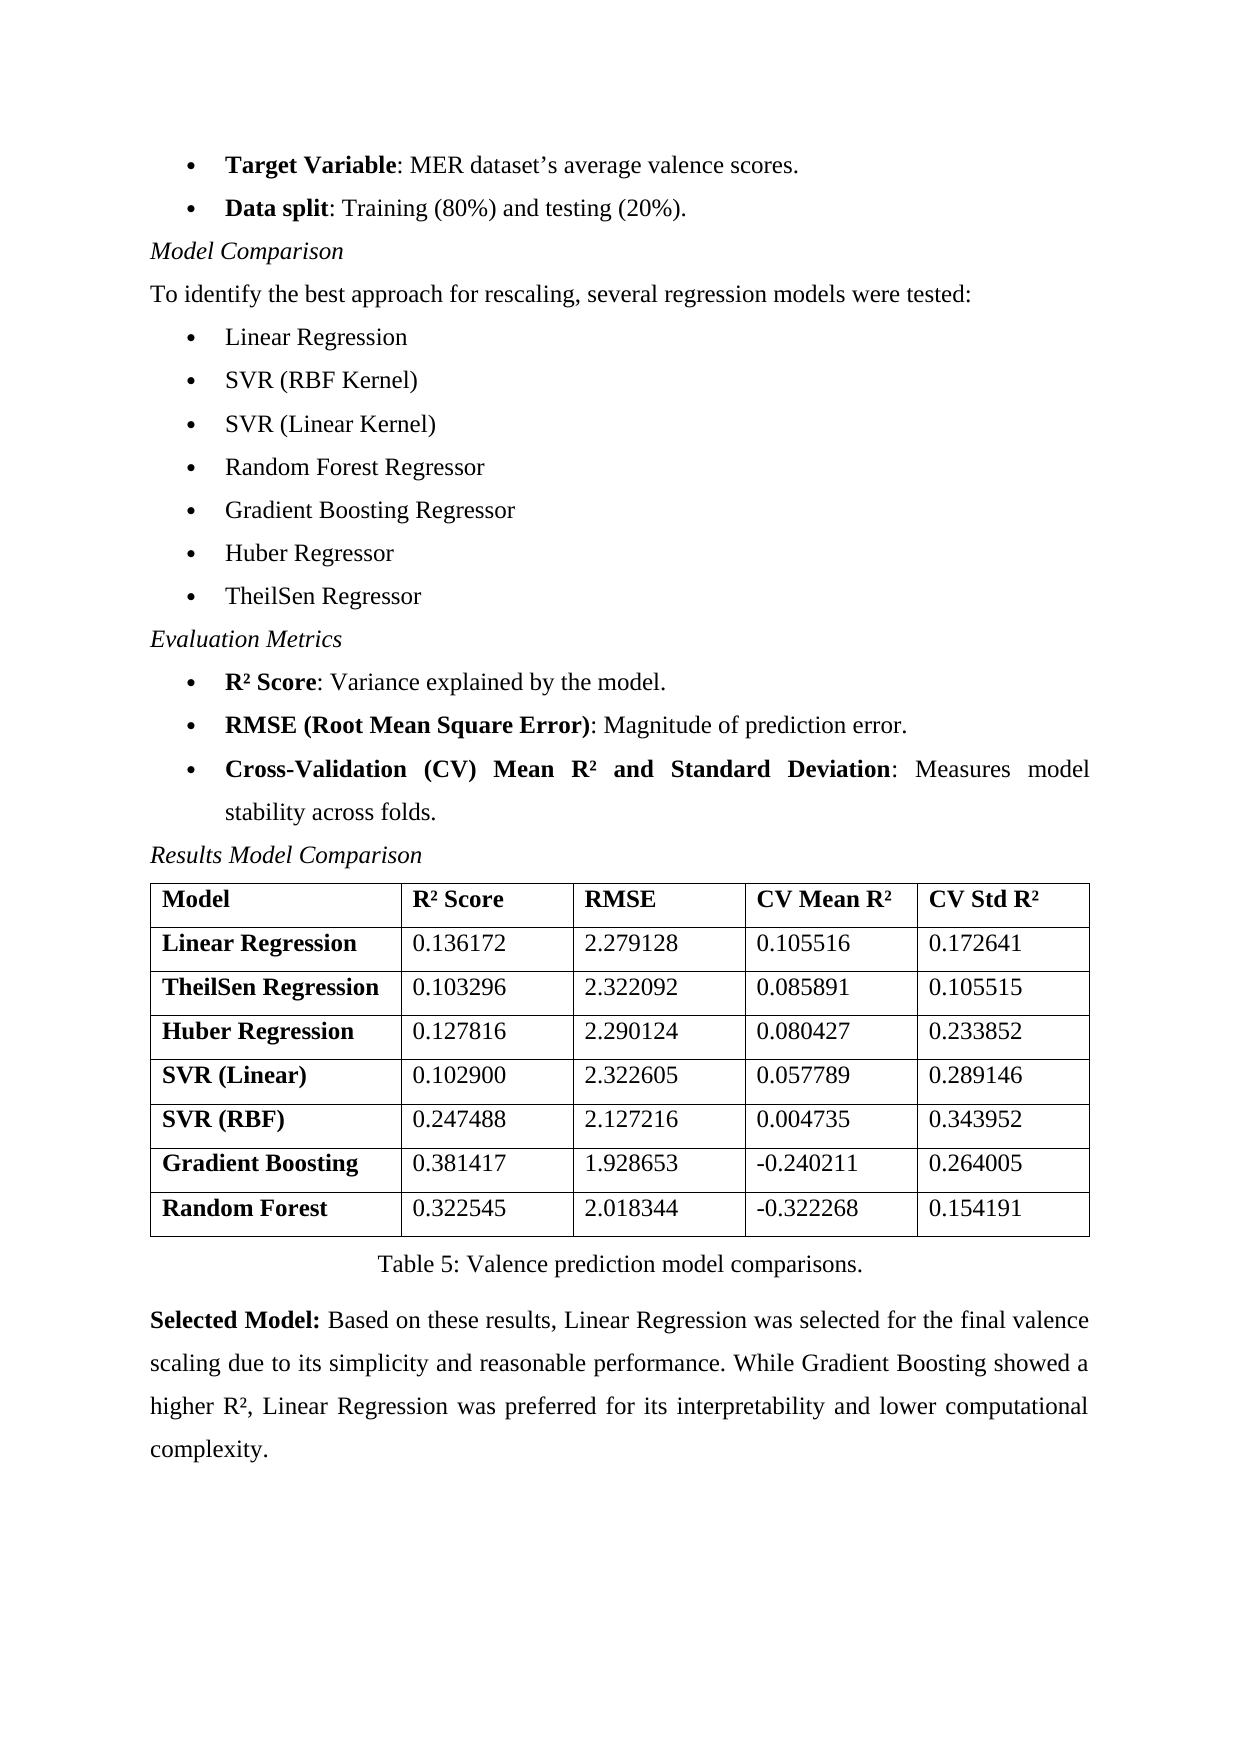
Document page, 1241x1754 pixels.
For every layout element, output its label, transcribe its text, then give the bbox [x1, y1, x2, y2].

table_cell 0.057789 [746, 1060, 917, 1103]
list Huber Regressor [187, 538, 1090, 567]
table_cell 1.928653 [574, 1149, 745, 1192]
table_cell Huber Regression [151, 1016, 401, 1059]
table_cell 0.233852 [918, 1016, 1089, 1059]
table_cell 0.080427 [746, 1016, 917, 1059]
table_header CV Mean R² [746, 884, 917, 927]
table_cell 0.085891 [746, 972, 917, 1015]
table_cell Linear Regression [151, 928, 401, 971]
table_cell SVR (Linear) [151, 1060, 401, 1103]
table_cell -0.240211 [746, 1149, 917, 1192]
table_cell -0.322268 [746, 1193, 917, 1236]
table_cell 0.289146 [918, 1060, 1089, 1103]
text Table 5: Valence prediction model comparisons. [150, 1249, 1090, 1278]
table_cell 2.127216 [574, 1105, 745, 1147]
list Linear Regression [187, 322, 1090, 351]
list SVR (RBF Kernel) [187, 366, 1090, 394]
table_cell Gradient Boosting [151, 1149, 401, 1192]
text Selected Model: Based on these results, Linear Regression was selected for the final valence scaling due to its simplicity and reasonable performance. While Gradient Boosting showed a higher R², Linear Regression was preferred for its interpretability and lower computational complexity. [150, 1305, 1090, 1463]
table_cell 0.172641 [918, 928, 1089, 971]
list TheilSen Regressor [187, 581, 1090, 610]
table_cell Random Forest [151, 1193, 401, 1236]
text Evaluation Metrics [150, 624, 1090, 653]
table_cell 0.136172 [402, 928, 573, 971]
table_header RMSE [574, 884, 745, 927]
table_cell 0.127816 [402, 1016, 573, 1059]
table_cell 2.279128 [574, 928, 745, 971]
table_header R² Score [402, 884, 573, 927]
table_cell 0.247488 [402, 1105, 573, 1147]
table_cell 0.322545 [402, 1193, 573, 1236]
list Random Forest Regressor [187, 452, 1090, 481]
table_cell 0.102900 [402, 1060, 573, 1103]
table_header Model [151, 884, 401, 927]
text To identify the best approach for rescaling, several regression models were tested: [150, 279, 1090, 308]
list RMSE (Root Mean Square Error): Magnitude of prediction error. [187, 711, 1090, 739]
table_cell TheilSen Regression [151, 972, 401, 1015]
list Gradient Boosting Regressor [187, 495, 1090, 524]
list SVR (Linear Kernel) [187, 409, 1090, 437]
table_cell 0.004735 [746, 1105, 917, 1147]
table_cell SVR (RBF) [151, 1105, 401, 1147]
list Target Variable: MER dataset’s average valence scores. [187, 150, 1090, 179]
list R² Score: Variance explained by the model. [187, 667, 1090, 696]
table_cell 0.103296 [402, 972, 573, 1015]
table_cell 0.105515 [918, 972, 1089, 1015]
table_cell 0.264005 [918, 1149, 1089, 1192]
table_cell 0.105516 [746, 928, 917, 971]
table_cell 0.381417 [402, 1149, 573, 1192]
table_cell 2.290124 [574, 1016, 745, 1059]
table_cell 0.343952 [918, 1105, 1089, 1147]
table_cell 2.322092 [574, 972, 745, 1015]
text Model Comparison [150, 236, 1090, 265]
list Data split: Training (80%) and testing (20%). [187, 193, 1090, 222]
text Results Model Comparison [150, 840, 1090, 869]
table_cell 0.154191 [918, 1193, 1089, 1236]
table_header CV Std R² [918, 884, 1089, 927]
table_cell 2.018344 [574, 1193, 745, 1236]
list Cross-Validation (CV) Mean R² and Standard Deviation: Measures model stability across folds. [187, 754, 1090, 826]
table_cell 2.322605 [574, 1060, 745, 1103]
